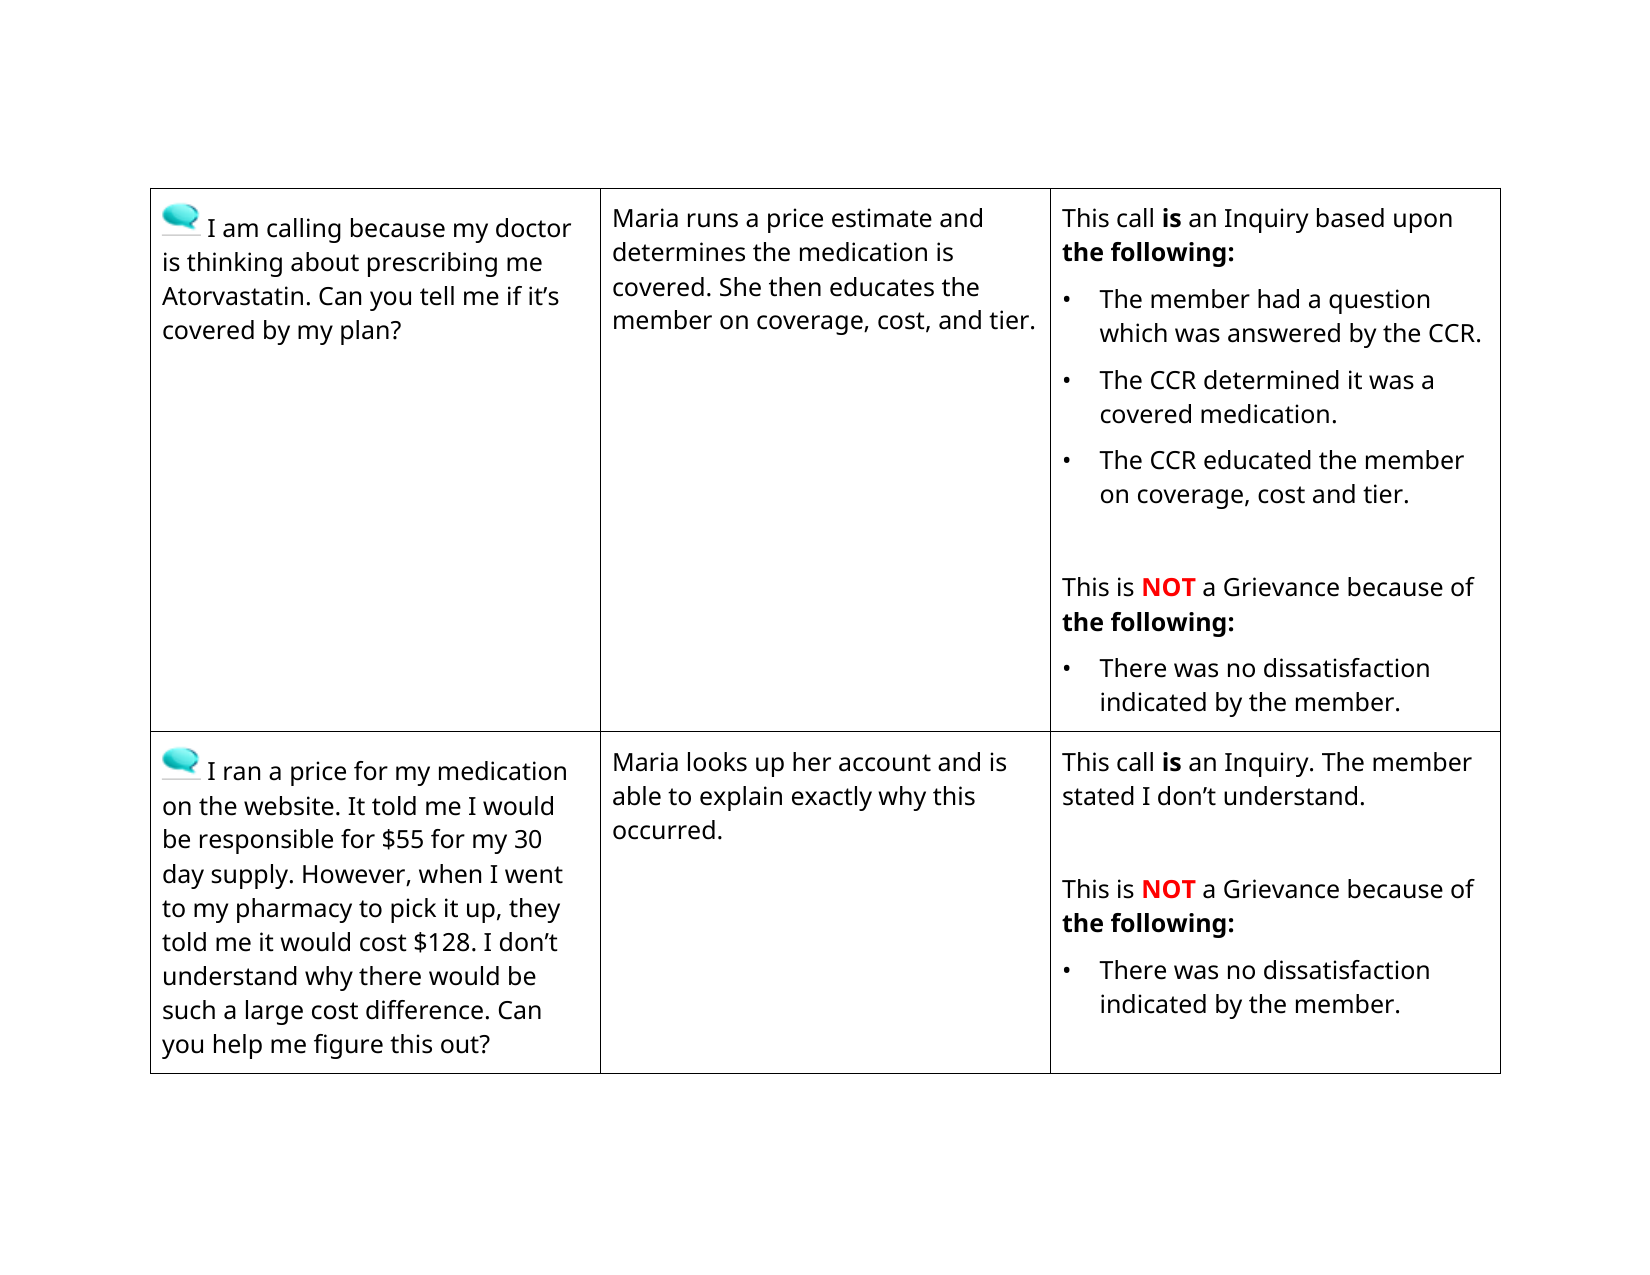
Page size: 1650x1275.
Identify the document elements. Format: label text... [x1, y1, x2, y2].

picture [161, 201, 201, 237]
table_cell This call is an Inquiry based upon the following: The member had a question which was answered by the CCR. The CCR determined it was a covered medication. The CCR educated the member on coverage, cost and tier. This is NOT a Grievance because of the following: There was no dissatisfaction indicated by the member. [1051, 189, 1500, 731]
table_cell I ran a price for my medication on the website. It told me I would be responsible for $55 for my 30 day supply. However, when I went to my pharmacy to pick it up, they told me it would cost $128. I don’t understand why there would be such a large cost difference. Can you help me figure this out? [151, 732, 600, 1073]
table_cell This call is an Inquiry. The member stated I don’t understand. This is NOT a Grievance because of the following: There was no dissatisfaction indicated by the member. [1051, 732, 1500, 1073]
table_cell Maria looks up her account and is able to explain exactly why this occurred. [601, 732, 1050, 1073]
table_cell Maria runs a price estimate and determines the medication is covered. She then educates the member on coverage, cost, and tier. [601, 189, 1050, 731]
table_cell I am calling because my doctor is thinking about prescribing me Atorvastatin. Can you tell me if it’s covered by my plan? [151, 189, 600, 731]
picture [161, 745, 201, 781]
